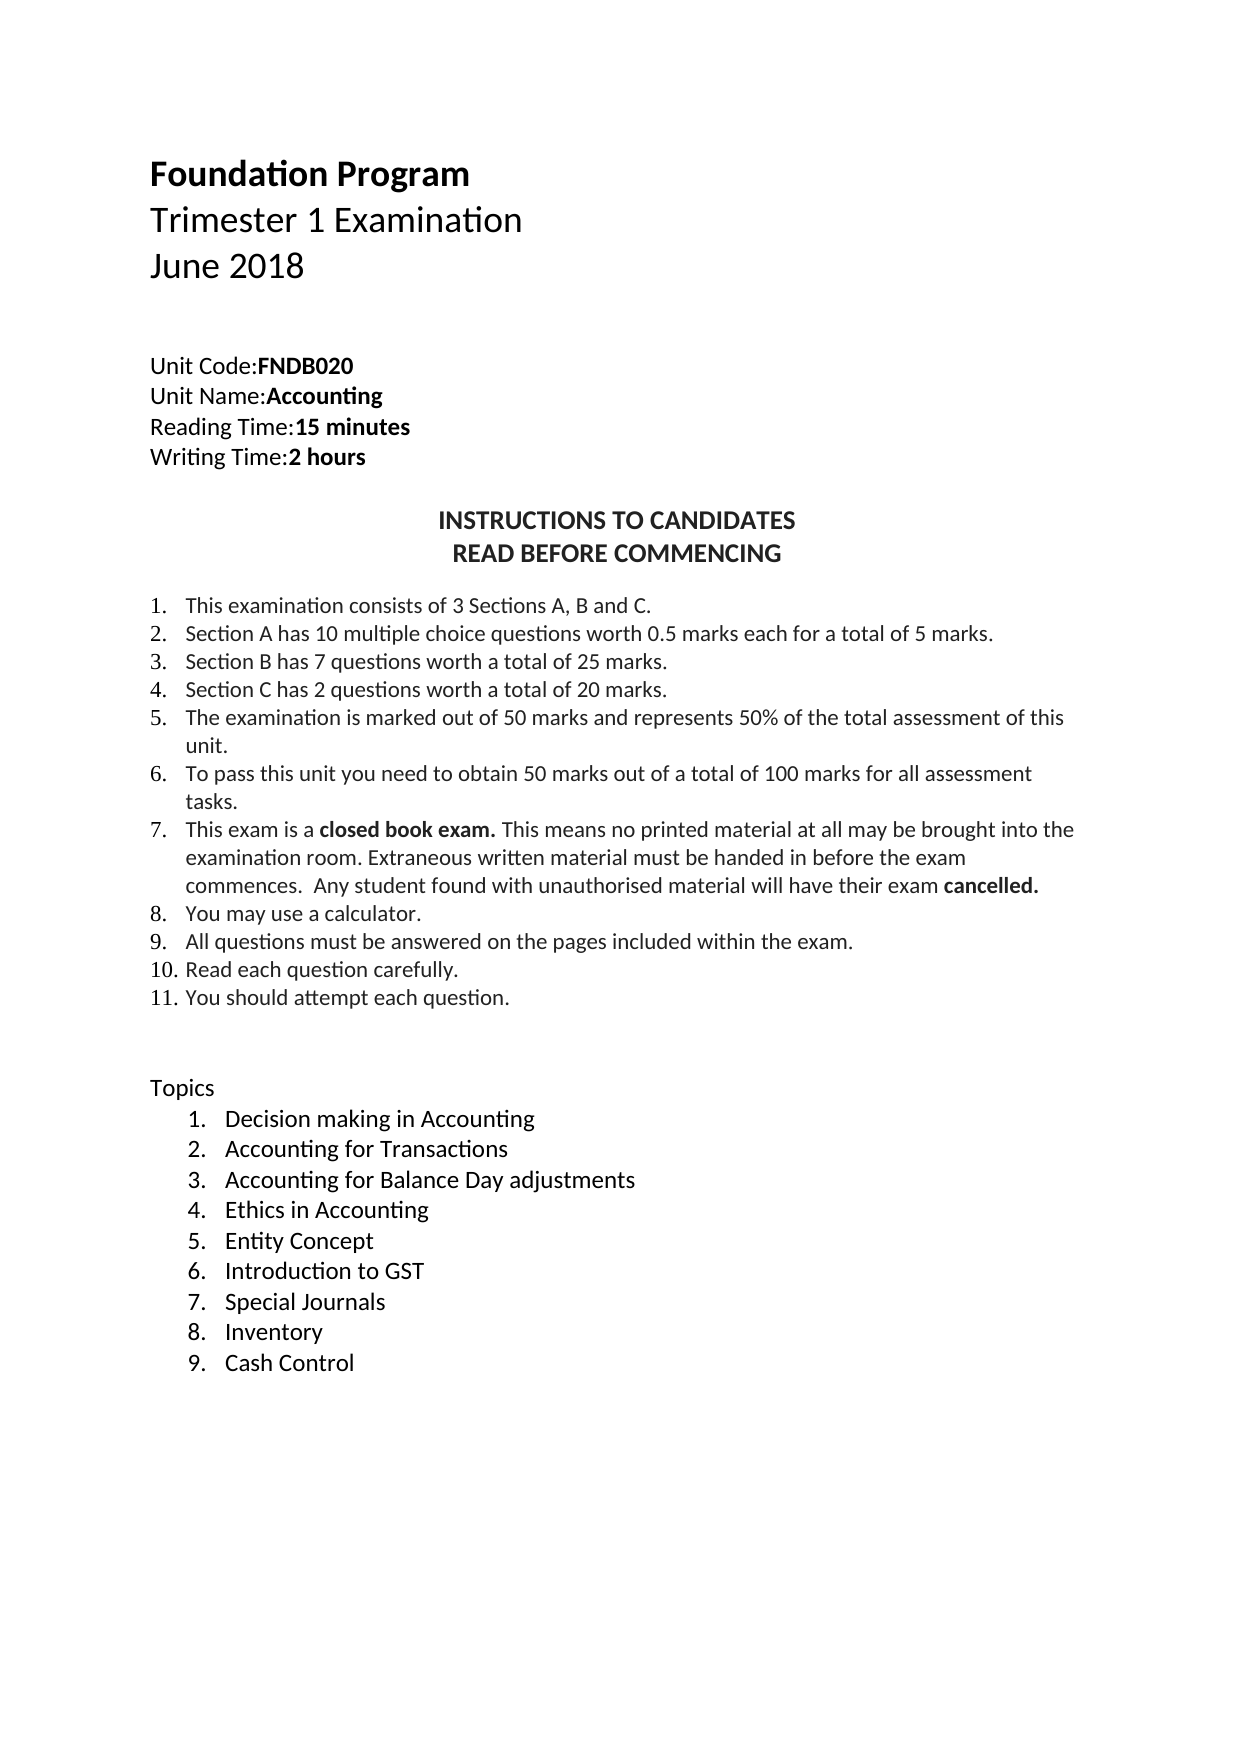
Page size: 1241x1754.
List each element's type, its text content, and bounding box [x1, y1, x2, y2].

list Accounting for Balance Day adjustments [187, 1164, 1090, 1194]
list Section C has 2 questions worth a total of 20 marks. [150, 675, 1090, 703]
text Topics [150, 1072, 1090, 1103]
text Writing Time:2 hours [150, 442, 1090, 472]
list This examination consists of 3 Sections A, B and C. [150, 591, 1090, 619]
list Introduction to GST [187, 1255, 1090, 1286]
text Foundation Program [150, 150, 1090, 196]
text Unit Name:Accounting [150, 381, 1090, 411]
list You may use a calculator. [150, 899, 1090, 927]
list All questions must be answered on the pages included within the exam. [150, 927, 1090, 955]
list Read each question carefully. [150, 955, 1090, 983]
text June 2018 [150, 242, 1090, 287]
list Section B has 7 questions worth a total of 25 marks. [150, 647, 1090, 675]
text Reading Time:15 minutes [150, 411, 1090, 442]
list Accounting for Transactions [187, 1133, 1090, 1164]
list Inventory [187, 1316, 1090, 1347]
list Section A has 10 multiple choice questions worth 0.5 marks each for a total of 5 marks. [150, 619, 1090, 647]
list Ethics in Accounting [187, 1194, 1090, 1225]
list To pass this unit you need to obtain 50 marks out of a total of 100 marks for all assessment tasks. [150, 759, 1090, 815]
list The examination is marked out of 50 marks and represents 50% of the total assessment of this unit. [150, 703, 1090, 759]
list This exam is a closed book exam. This means no printed material at all may be brought into the examination room. Extraneous written material must be handed in before the exam commences. Any student found with unauthorised material will have their exam cancelled. [150, 815, 1090, 899]
text INSTRUCTIONS TO CANDIDATES [150, 503, 1090, 536]
list Entity Concept [187, 1225, 1090, 1255]
text Trimester 1 Examination [150, 196, 1090, 242]
text Unit Code:FNDB020 [150, 350, 1090, 381]
list You should attempt each question. [150, 983, 1090, 1011]
list Special Journals [187, 1286, 1090, 1316]
list Decision making in Accounting [187, 1103, 1090, 1133]
list Cash Control [187, 1347, 1090, 1377]
text READ BEFORE COMMENCING [150, 536, 1090, 569]
